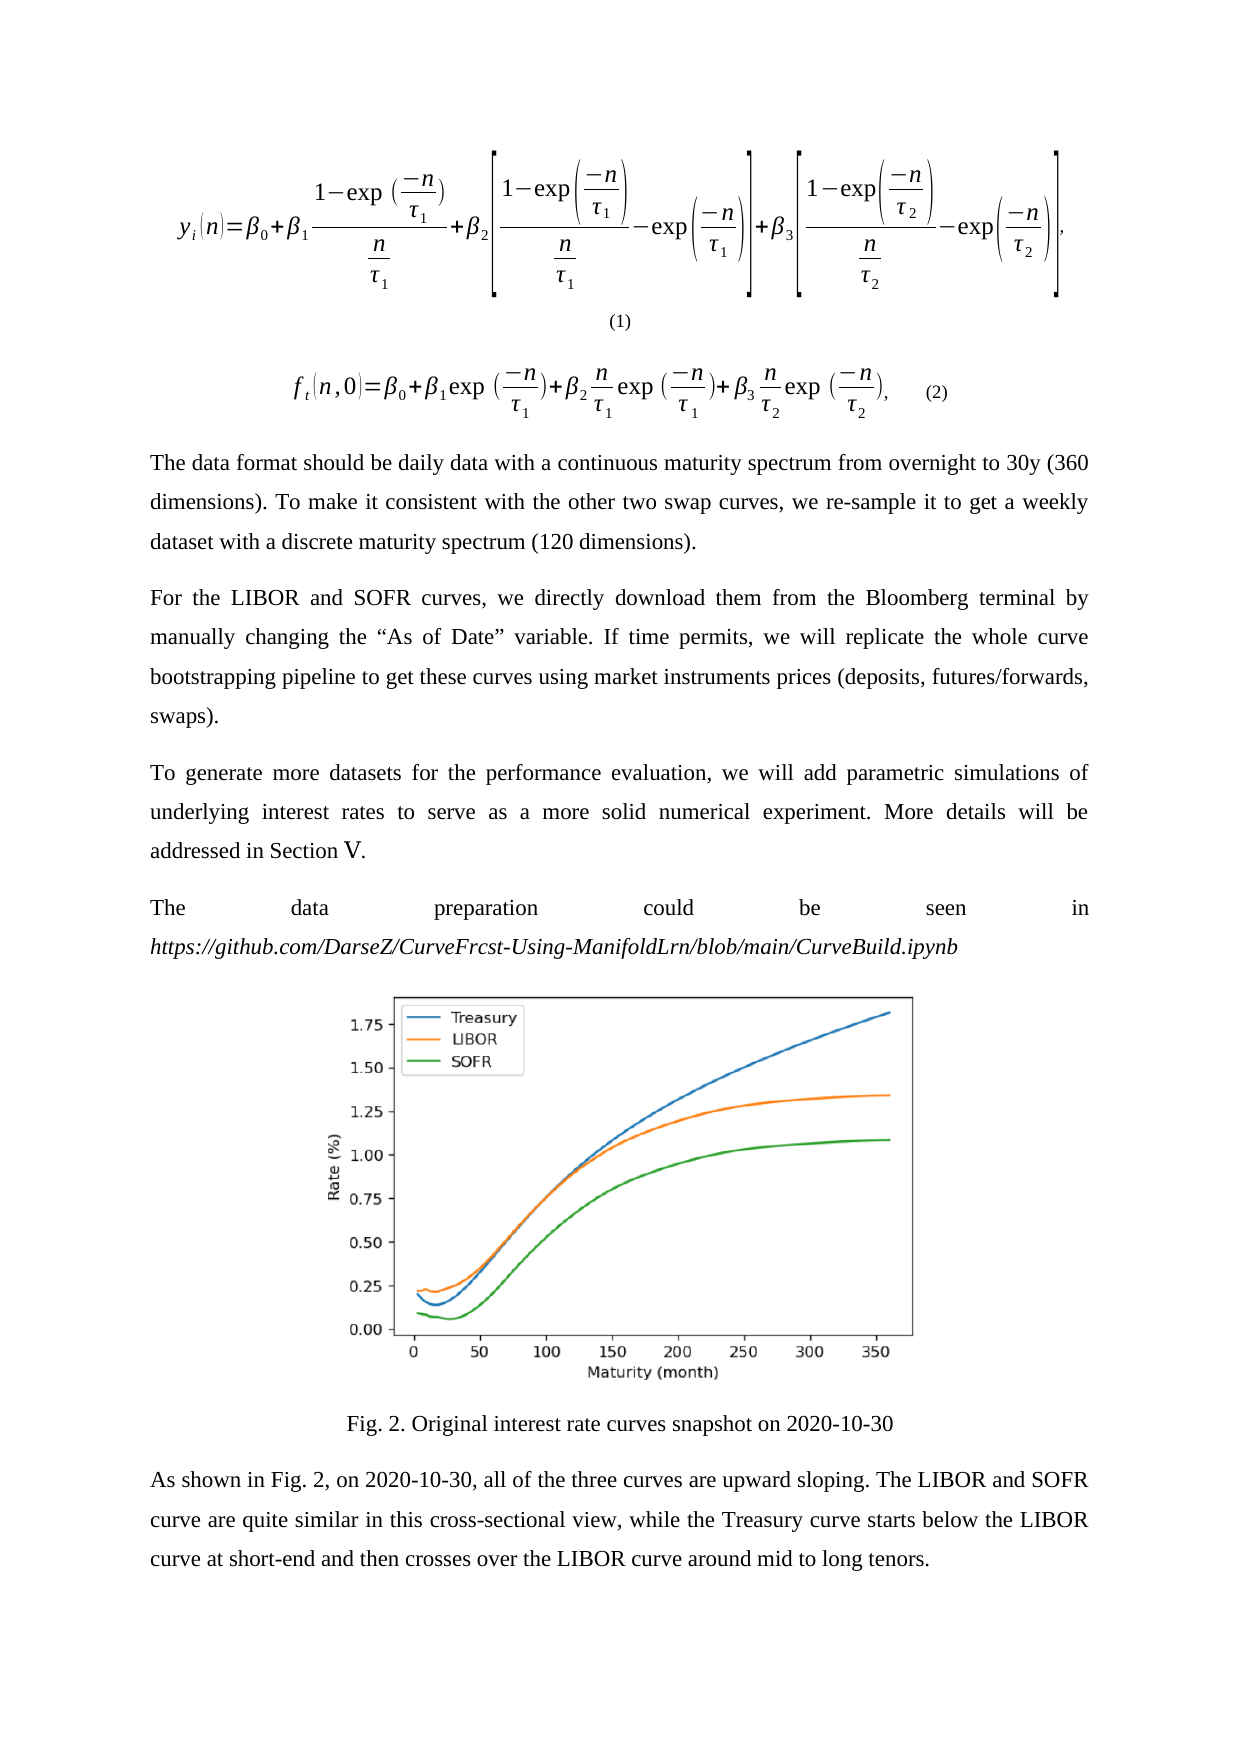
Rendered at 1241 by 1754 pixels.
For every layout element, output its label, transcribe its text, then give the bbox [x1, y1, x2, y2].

text , (2) [150, 359, 1090, 421]
picture [317, 989, 924, 1380]
text As shown in Fig. 2, on 2020-10-30, all of the three curves are upward sloping. The LIBOR and SOFR curve are quite similar in this cross-sectional view, while the Treasury curve starts below the LIBOR curve at short-end and then crosses over the LIBOR curve around mid to long tenors. [150, 1466, 1090, 1572]
text The data preparation could be seen in https://github.com/DarseZ/CurveFrcst-Using-ManifoldLrn/blob/main/CurveBuild.ipynb [150, 894, 1090, 959]
text The data format should be daily data with a continuous maturity spectrum from overnight to 30y (360 dimensions). To make it consistent with the other two swap curves, we re-sample it to get a weekly dataset with a discrete maturity spectrum (120 dimensions). [150, 449, 1090, 554]
text Fig. 2. Original interest rate curves snapshot on 2020-10-30 [150, 1410, 1090, 1436]
text , (1) [150, 150, 1090, 331]
text For the LIBOR and SOFR curves, we directly download them from the Bloomberg terminal by manually changing the “As of Date” variable. If time permits, we will replicate the whole curve bootstrapping pipeline to get these curves using market instruments prices (deposits, futures/forwards, swaps). [150, 584, 1090, 729]
text To generate more datasets for the performance evaluation, we will add parametric simulations of underlying interest rates to serve as a more solid numerical experiment. More details will be addressed in Section Ⅴ. [150, 758, 1090, 864]
